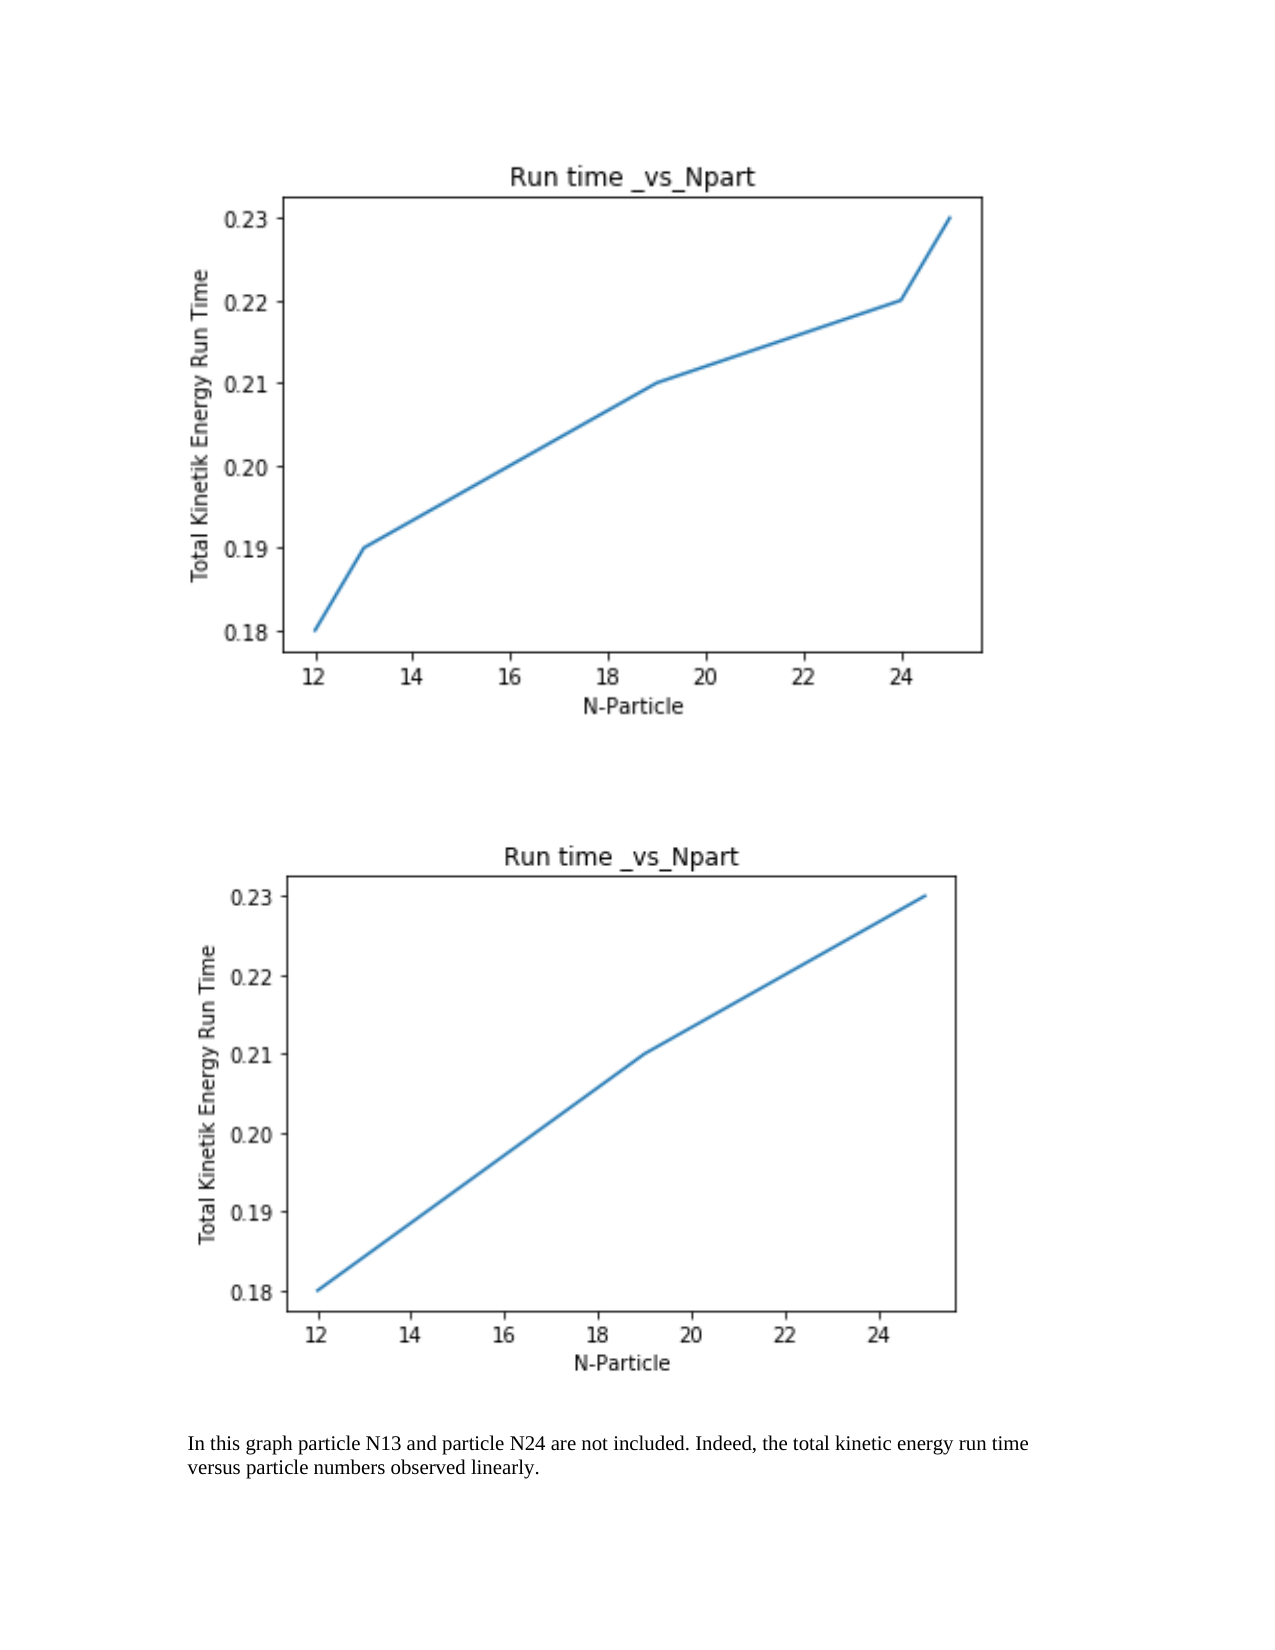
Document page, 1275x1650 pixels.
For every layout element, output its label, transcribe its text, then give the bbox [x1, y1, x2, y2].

picture [187, 150, 1092, 750]
picture [187, 822, 1087, 1407]
text In this graph particle N13 and particle N24 are not included. Indeed, the total kinetic energy run time versus particle numbers observed linearly. [187, 1431, 1087, 1479]
